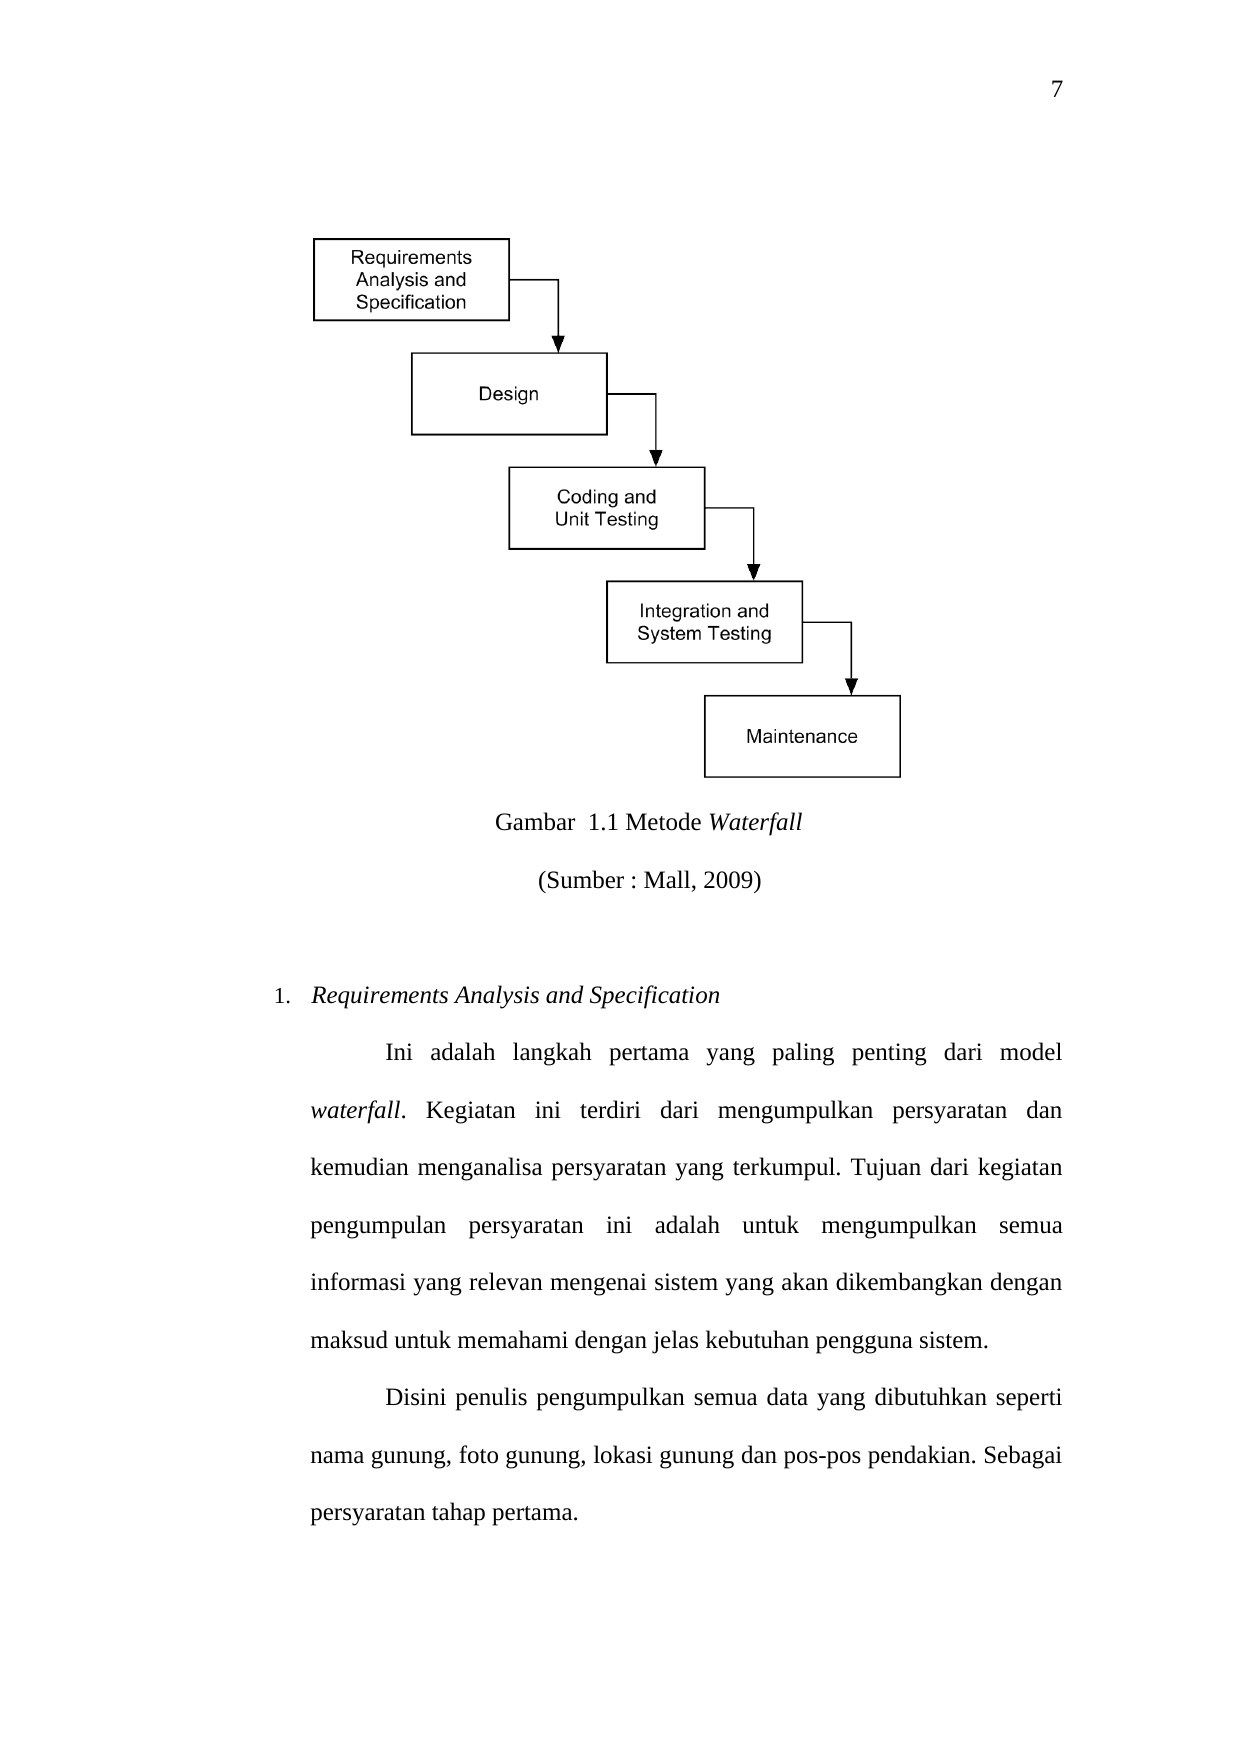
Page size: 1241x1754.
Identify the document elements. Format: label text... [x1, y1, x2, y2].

text (Sumber : Mall, 2009) [236, 865, 1063, 894]
list Requirements Analysis and Specification [274, 980, 1063, 1009]
text Ini adalah langkah pertama yang paling penting dari model waterfall. Kegiatan ini terdiri dari mengumpulkan persyaratan dan kemudian menganalisa persyaratan yang terkumpul. Tujuan dari kegiatan pengumpulan persyaratan ini adalah untuk mengumpulkan semua informasi yang relevan mengenai sistem yang akan dikembangkan dengan maksud untuk memahami dengan jelas kebutuhan pengguna sistem. [310, 1037, 1063, 1354]
text Disini penulis pengumpulkan semua data yang dibutuhkan seperti nama gunung, foto gunung, lokasi gunung dan pos-pos pendakian. Sebagai persyaratan tahap pertama. [310, 1382, 1063, 1526]
picture [311, 236, 902, 779]
text Gambar 1.1 Metode Waterfall [236, 807, 1063, 836]
